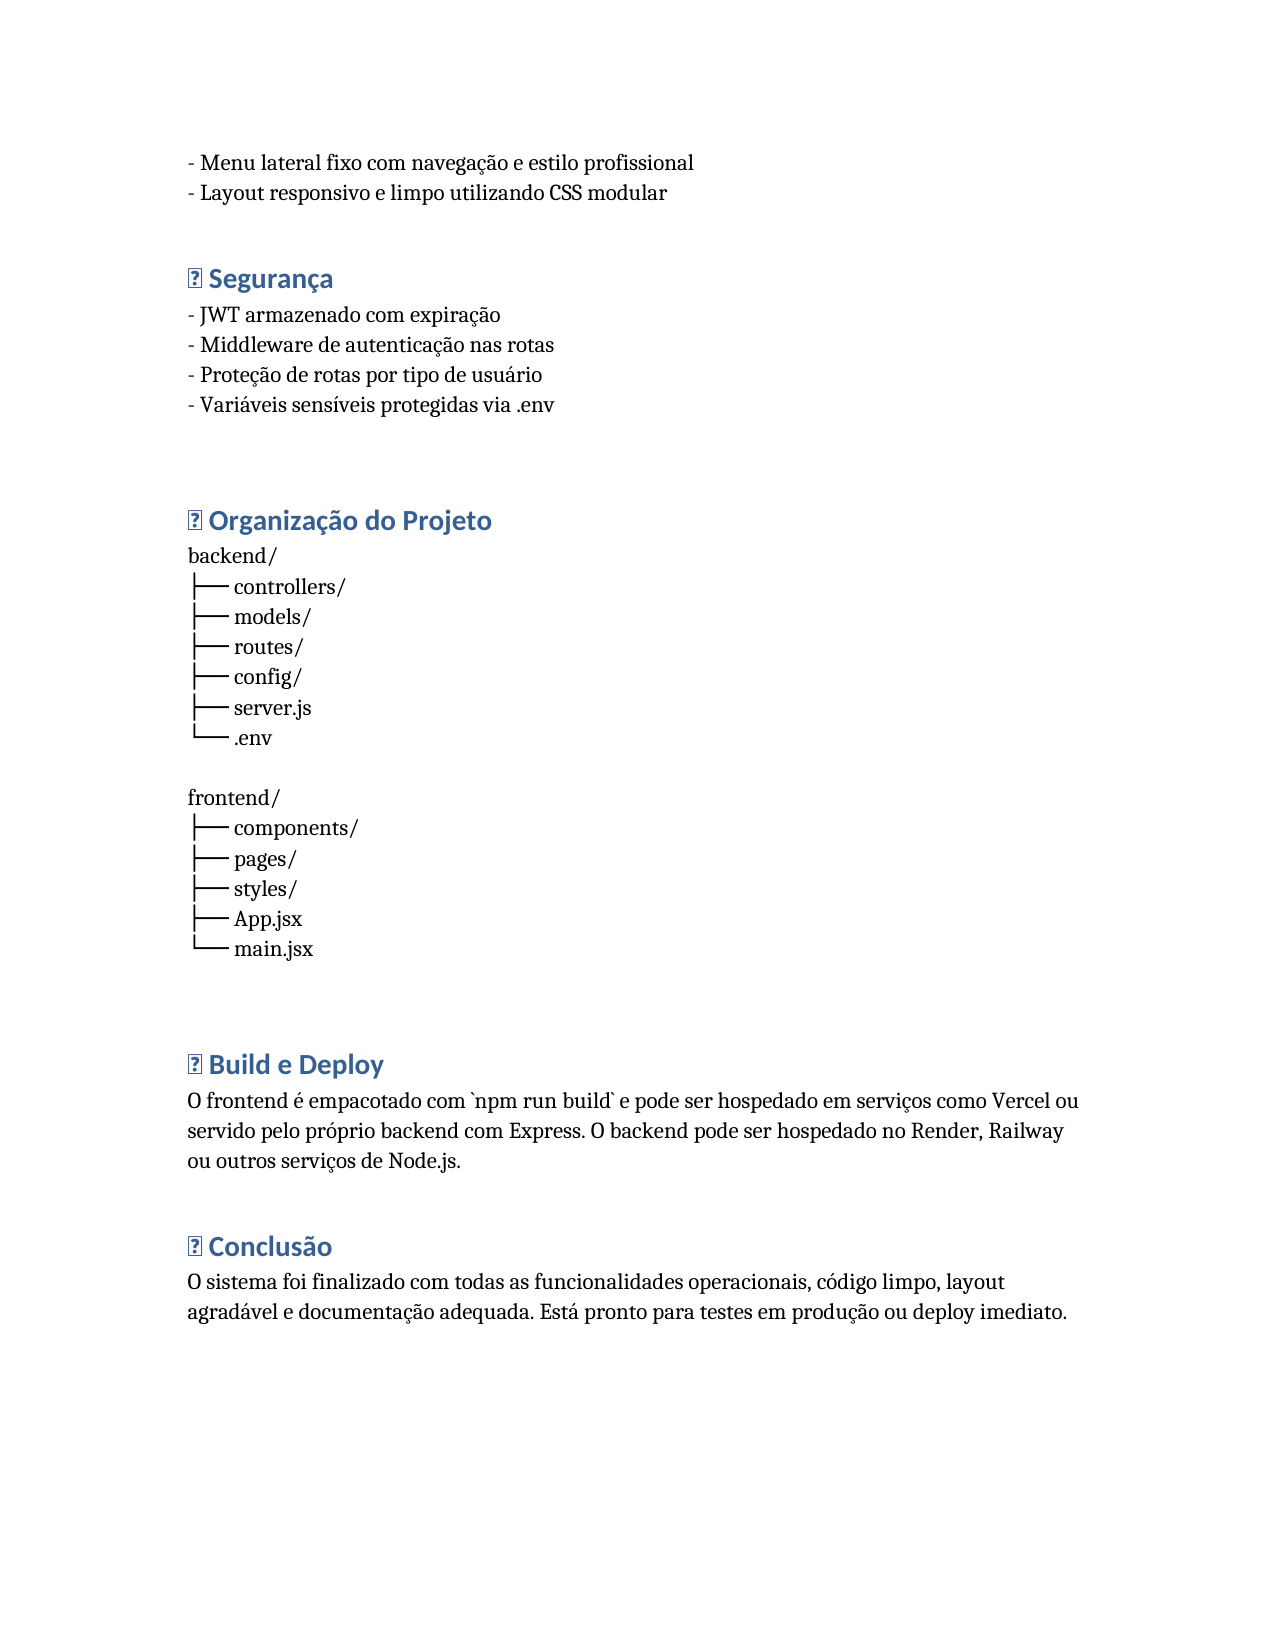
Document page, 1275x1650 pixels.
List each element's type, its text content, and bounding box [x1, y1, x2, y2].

subtitle 🚀 Build e Deploy [187, 1046, 1087, 1082]
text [187, 150, 1087, 207]
text backend/ ├── controllers/ ├── models/ ├── routes/ ├── config/ ├── server.js └── .env frontend/ ├── components/ ├── pages/ ├── styles/ ├── App.jsx └── main.jsx [187, 543, 1087, 993]
text O sistema foi finalizado com todas as funcionalidades operacionais, código limpo, layout agradável e documentação adequada. Está pronto para testes em produção ou deploy imediato. [187, 1269, 1087, 1326]
text - JWT armazenado com expiração - Middleware de autenticação nas rotas - Proteção de rotas por tipo de usuário - Variáveis sensíveis protegidas via .env [187, 301, 1087, 448]
text O frontend é empacotado com `npm run build` e pode ser hospedado em serviços como Vercel ou servido pelo próprio backend com Express. O backend pode ser hospedado no Render, Railway ou outros serviços de Node.js. [187, 1087, 1087, 1174]
subtitle ✅ Conclusão [187, 1228, 1087, 1264]
subtitle 🔐 Segurança [187, 260, 1087, 296]
subtitle 📁 Organização do Projeto [187, 502, 1087, 538]
